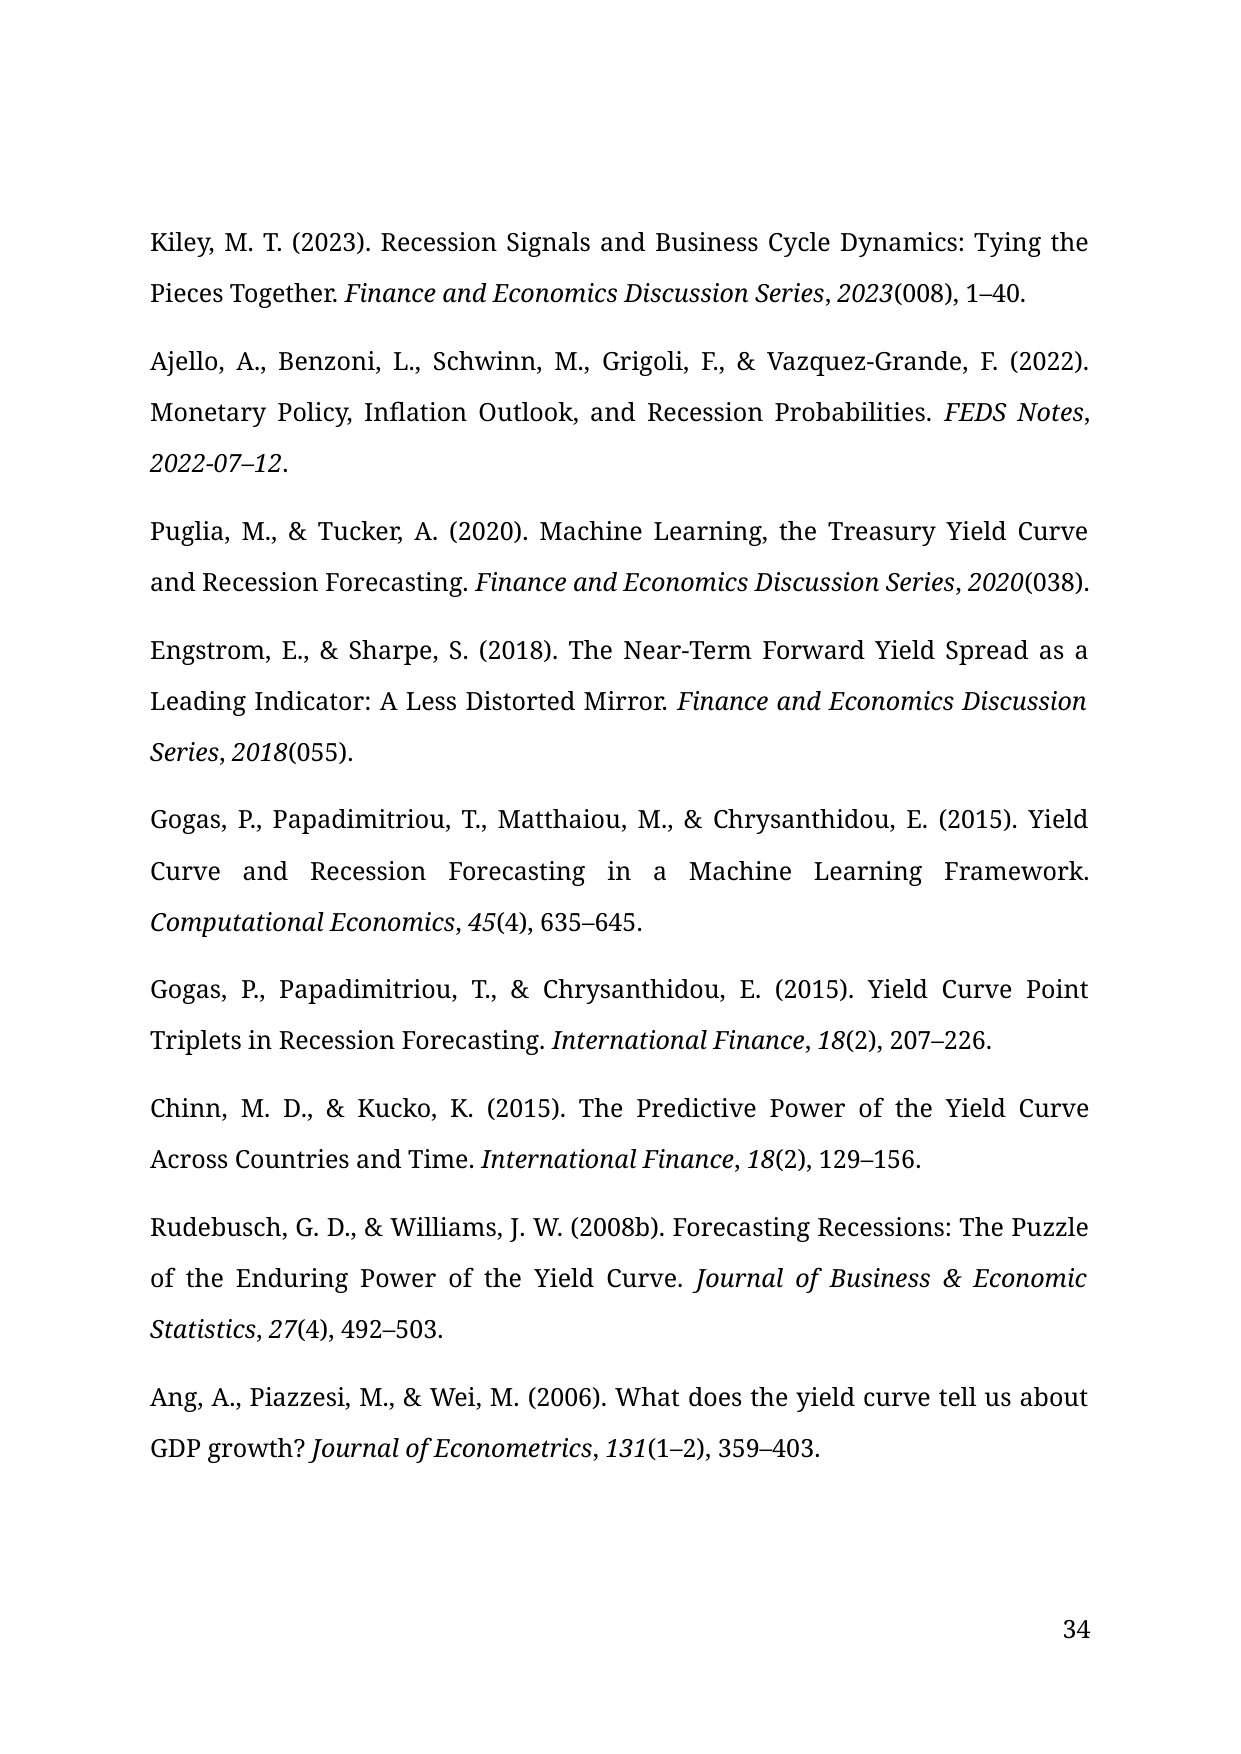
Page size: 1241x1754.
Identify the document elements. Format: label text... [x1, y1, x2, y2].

text Ang, A., Piazzesi, M., & Wei, M. (2006). What does the yield curve tell us about GDP growth? Journal of Econometrics, 131(1–2), 359–403. [150, 1379, 1090, 1464]
text Ajello, A., Benzoni, L., Schwinn, M., Grigoli, F., & Vazquez-Grande, F. (2022). Monetary Policy, Inflation Outlook, and Recession Probabilities. FEDS Notes, 2022-07–12. [150, 344, 1090, 480]
text Kiley, M. T. (2023). Recession Signals and Business Cycle Dynamics: Tying the Pieces Together. Finance and Economics Discussion Series, 2023(008), 1–40. [150, 225, 1090, 310]
text Gogas, P., Papadimitriou, T., Matthaiou, M., & Chrysanthidou, E. (2015). Yield Curve and Recession Forecasting in a Machine Learning Framework. Computational Economics, 45(4), 635–645. [150, 802, 1090, 938]
text Gogas, P., Papadimitriou, T., & Chrysanthidou, E. (2015). Yield Curve Point Triplets in Recession Forecasting. International Finance, 18(2), 207–226. [150, 972, 1090, 1057]
text Puglia, M., & Tucker, A. (2020). Machine Learning, the Treasury Yield Curve and Recession Forecasting. Finance and Economics Discussion Series, 2020(038). [150, 513, 1090, 599]
text Rudebusch, G. D., & Williams, J. W. (2008b). Forecasting Recessions: The Puzzle of the Enduring Power of the Yield Curve. Journal of Business & Economic Statistics, 27(4), 492–503. [150, 1209, 1090, 1346]
text Chinn, M. D., & Kucko, K. (2015). The Predictive Power of the Yield Curve Across Countries and Time. International Finance, 18(2), 129–156. [150, 1091, 1090, 1176]
text Engstrom, E., & Sharpe, S. (2018). The Near-Term Forward Yield Spread as a Leading Indicator: A Less Distorted Mirror. Finance and Economics Discussion Series, 2018(055). [150, 632, 1090, 768]
